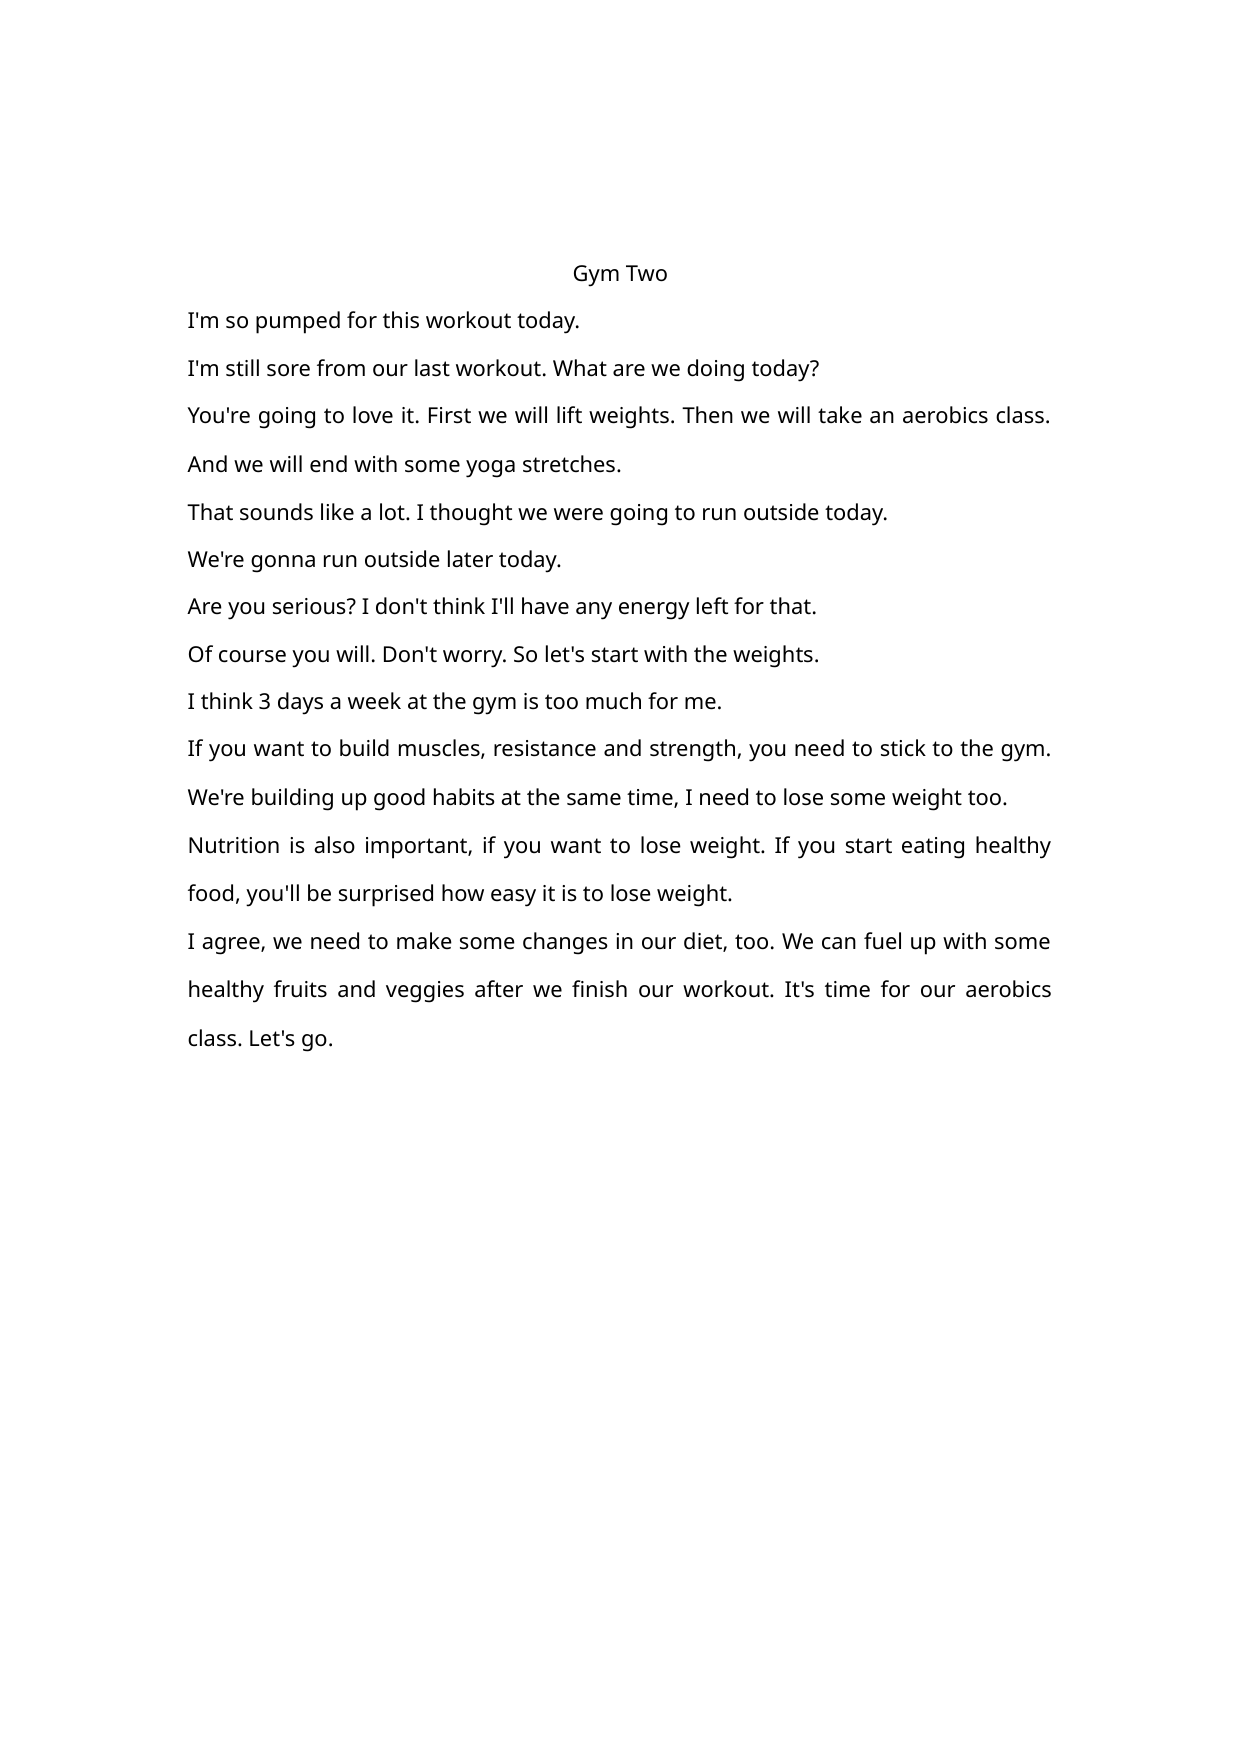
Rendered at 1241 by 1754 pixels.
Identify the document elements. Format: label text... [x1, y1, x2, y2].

text If you want to build muscles, resistance and strength, you need to stick to the gym. We're building up good habits at the same time, I need to lose some weight too. [187, 732, 1053, 813]
text Nutrition is also important, if you want to lose weight. If you start eating healthy food, you'll be surprised how easy it is to lose weight. [187, 828, 1053, 909]
text I'm so pumped for this workout today. [187, 304, 1053, 337]
text I agree, we need to make some changes in our diet, too. We can fuel up with some healthy fruits and veggies after we finish our workout. It's time for our aerobics class. Let's go. [187, 924, 1053, 1054]
text We're gonna run outside later today. [187, 542, 1053, 575]
text Gym Two [187, 257, 1053, 289]
text That sounds like a lot. I thought we were going to run outside today. [187, 495, 1053, 528]
text You're going to love it. First we will lift weights. Then we will take an aerobics class. And we will end with some yoga stretches. [187, 399, 1053, 480]
text Are you serious? I don't think I'll have any energy left for that. [187, 590, 1053, 622]
text I think 3 days a week at the gym is too much for me. [187, 685, 1053, 717]
text Of course you will. Don't worry. So let's start with the weights. [187, 637, 1053, 670]
text I'm still sore from our last workout. What are we doing today? [187, 352, 1053, 384]
